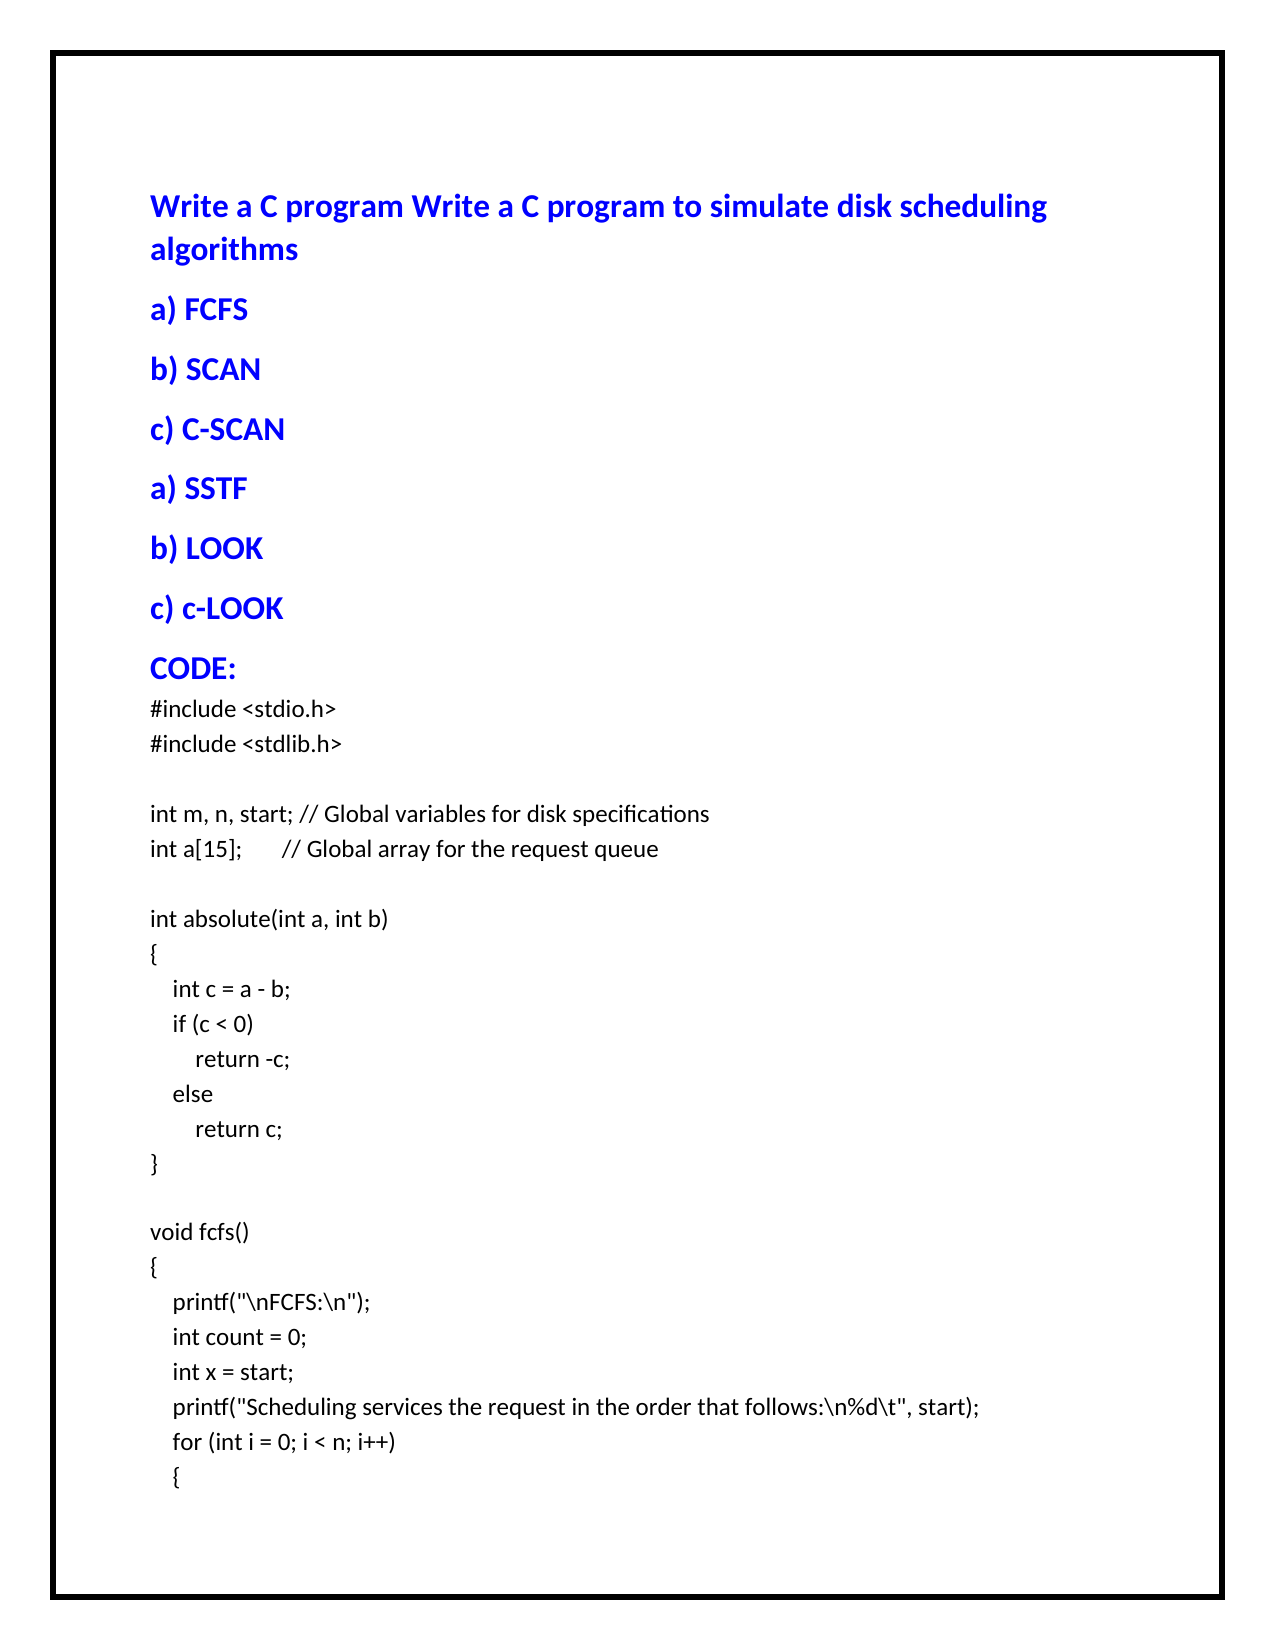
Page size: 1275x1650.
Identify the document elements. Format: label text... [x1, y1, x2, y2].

text printf("Scheduling services the request in the order that follows:\n%d\t", start); [150, 1391, 1125, 1421]
text return -c; [150, 1043, 1125, 1074]
text int x = start; [150, 1356, 1125, 1386]
text { [150, 1251, 1125, 1281]
text int count = 0; [150, 1321, 1125, 1351]
text c) c-LOOK [150, 587, 1125, 628]
text Write a C program Write a C program to simulate disk scheduling algorithms [150, 185, 1125, 269]
text return c; [150, 1113, 1125, 1144]
text { [150, 938, 1125, 969]
text printf("\nFCFS:\n"); [150, 1286, 1125, 1316]
text int m, n, start; // Global variables for disk specifications [150, 798, 1125, 829]
text a) FCFS [150, 288, 1125, 329]
text #include <stdlib.h> [150, 728, 1125, 759]
text #include <stdio.h> [150, 693, 1125, 724]
text c) C-SCAN [150, 407, 1125, 448]
text b) LOOK [150, 527, 1125, 568]
text for (int i = 0; i < n; i++) [150, 1426, 1125, 1456]
text else [150, 1078, 1125, 1109]
text if (c < 0) [150, 1008, 1125, 1039]
text { [150, 1461, 1125, 1491]
text void fcfs() [150, 1216, 1125, 1246]
text int c = a - b; [150, 973, 1125, 1004]
text int absolute(int a, int b) [150, 903, 1125, 934]
text a) SSTF [150, 467, 1125, 508]
text int a[15]; // Global array for the request queue [150, 833, 1125, 864]
text b) SCAN [150, 348, 1125, 388]
text CODE: [150, 647, 1125, 687]
text } [150, 1148, 1125, 1179]
